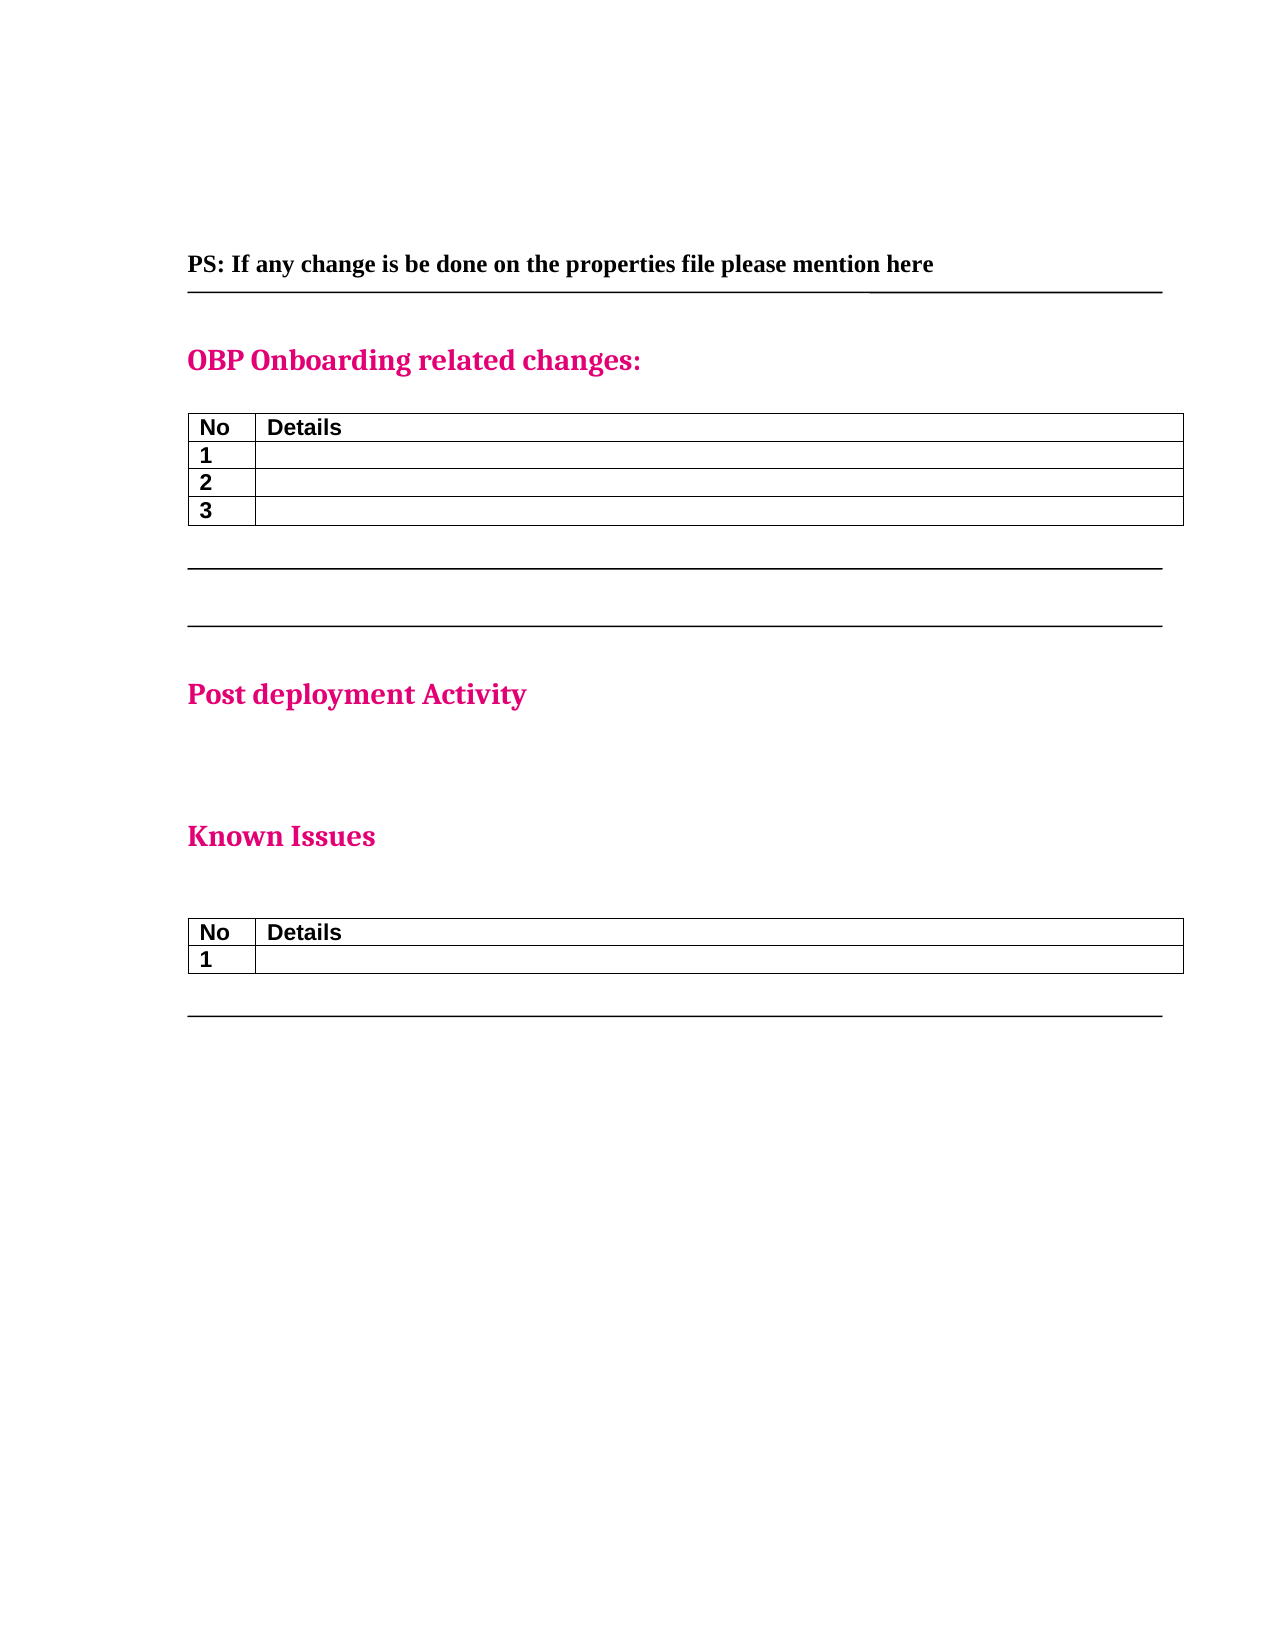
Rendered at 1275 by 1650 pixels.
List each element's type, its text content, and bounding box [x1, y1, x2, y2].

table_header Details [256, 919, 1183, 945]
table_cell 1 [189, 442, 255, 468]
table_header No [189, 414, 255, 441]
table_cell [256, 469, 1183, 496]
table_cell [256, 497, 1183, 525]
table_cell 3 [189, 497, 255, 525]
subtitle OBP Onboarding related changes: [187, 342, 1087, 378]
text PS: If any change is be done on the properties file please mention here [187, 249, 1087, 278]
subtitle Known Issues [187, 818, 1087, 853]
table_cell [256, 442, 1183, 468]
table_cell [256, 946, 1183, 972]
table_header No [189, 919, 255, 945]
table_cell 2 [189, 469, 255, 496]
table_header Details [256, 414, 1183, 441]
subtitle Post deployment Activity [187, 676, 1087, 712]
table_cell 1 [189, 946, 255, 972]
